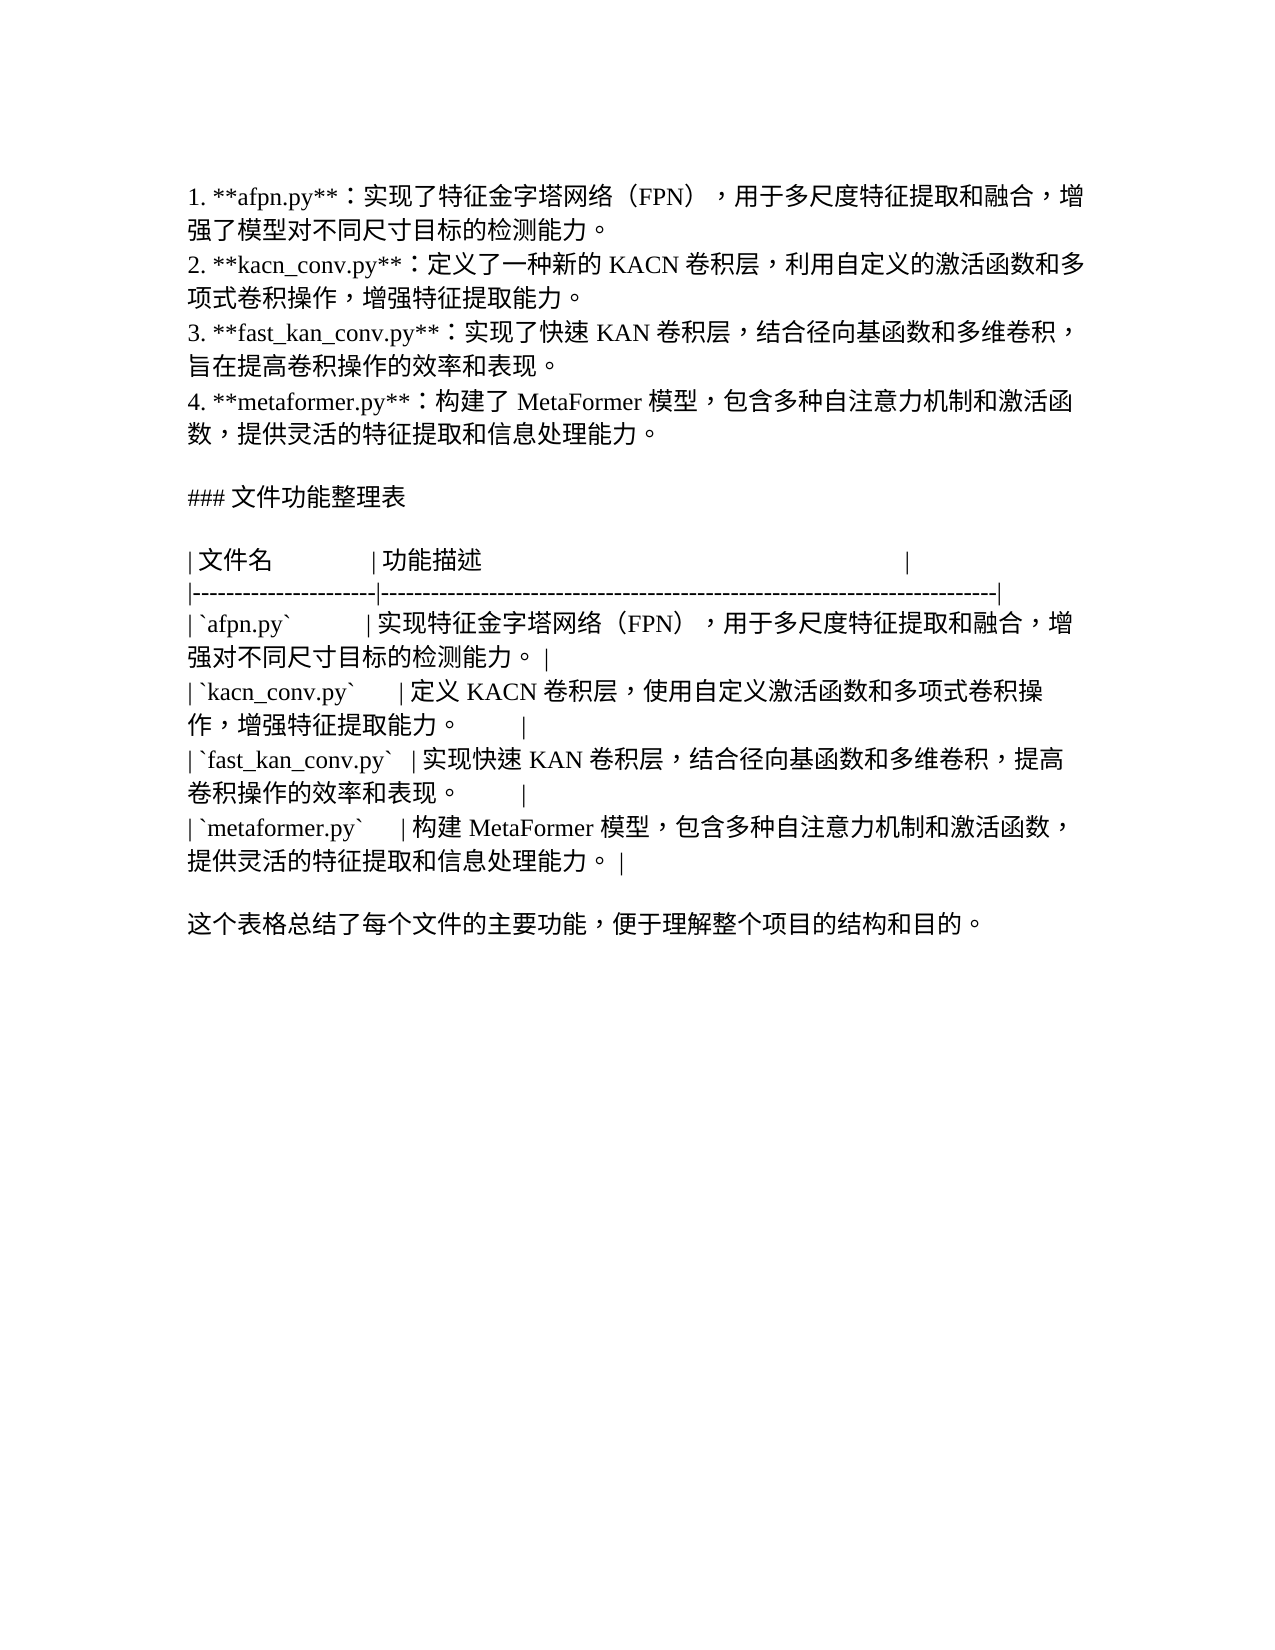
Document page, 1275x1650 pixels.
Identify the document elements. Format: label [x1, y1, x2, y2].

text [187, 150, 1087, 941]
